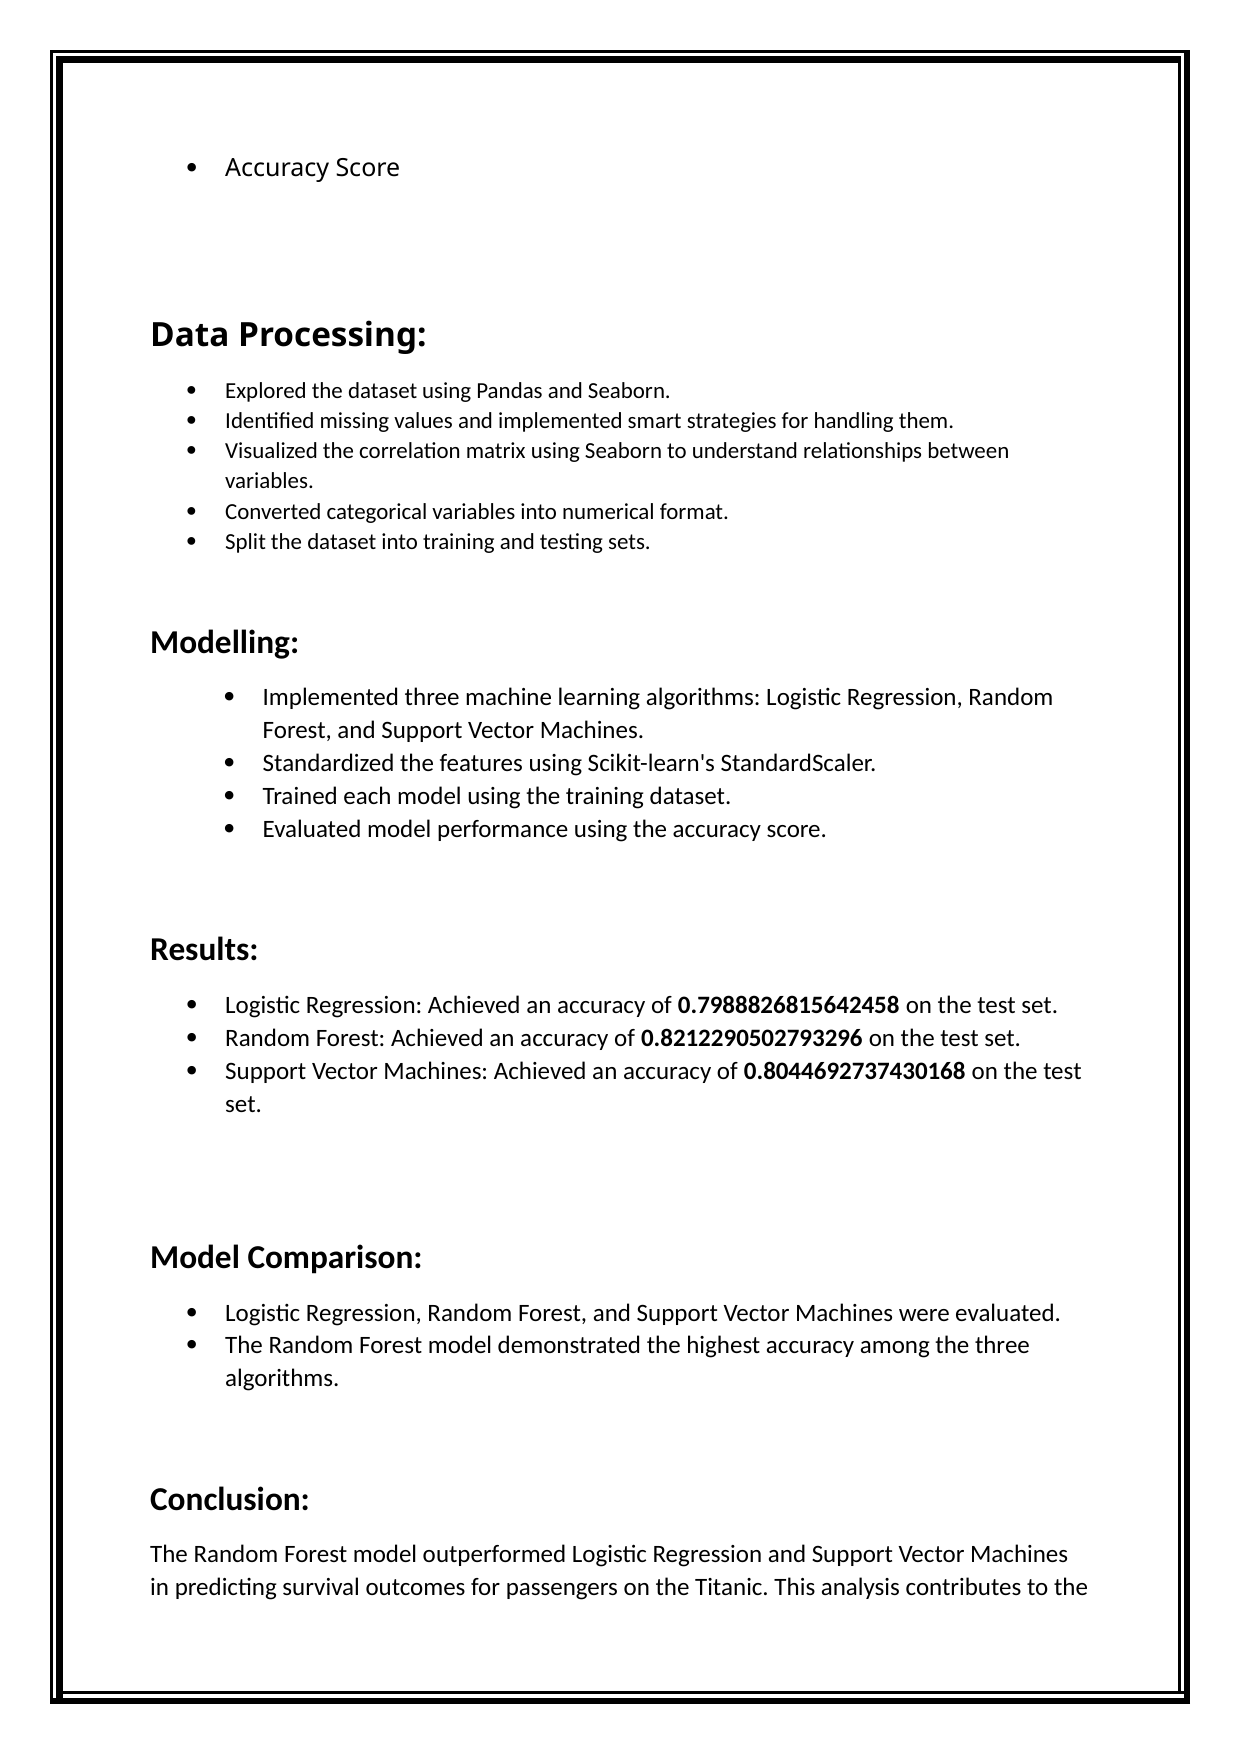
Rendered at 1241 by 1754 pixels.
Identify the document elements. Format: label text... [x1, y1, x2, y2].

list Logistic Regression: Achieved an accuracy of 0.7988826815642458 on the test set. [187, 989, 1090, 1019]
list Logistic Regression, Random Forest, and Support Vector Machines were evaluated. [187, 1297, 1090, 1327]
list Random Forest: Achieved an accuracy of 0.8212290502793296 on the test set. [187, 1022, 1090, 1052]
list Trained each model using the training dataset. [225, 780, 1090, 811]
list Evaluated model performance using the accuracy score. [225, 813, 1090, 843]
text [150, 1539, 1090, 1602]
text Modelling: [150, 621, 1090, 661]
list Support Vector Machines: Achieved an accuracy of 0.8044692737430168 on the test set. [187, 1055, 1090, 1118]
list Split the dataset into training and testing sets. [187, 527, 1090, 555]
list Implemented three machine learning algorithms: Logistic Regression, Random Forest, and Support Vector Machines. [225, 681, 1090, 745]
list Standardized the features using Scikit-learn's StandardScaler. [225, 747, 1090, 778]
list Accuracy Score [187, 150, 1090, 184]
list Identified missing values and implemented smart strategies for handling them. [187, 406, 1090, 434]
text Model Comparison: [150, 1236, 1090, 1277]
list Visualized the correlation matrix using Seaborn to understand relationships between variables. [187, 436, 1090, 494]
list The Random Forest model demonstrated the highest accuracy among the three algorithms. [187, 1330, 1090, 1393]
text Data Processing: [150, 310, 1090, 356]
text Conclusion: [150, 1478, 1090, 1519]
list Explored the dataset using Pandas and Seaborn. [187, 376, 1090, 404]
text Results: [150, 928, 1090, 969]
list Converted categorical variables into numerical format. [187, 497, 1090, 525]
